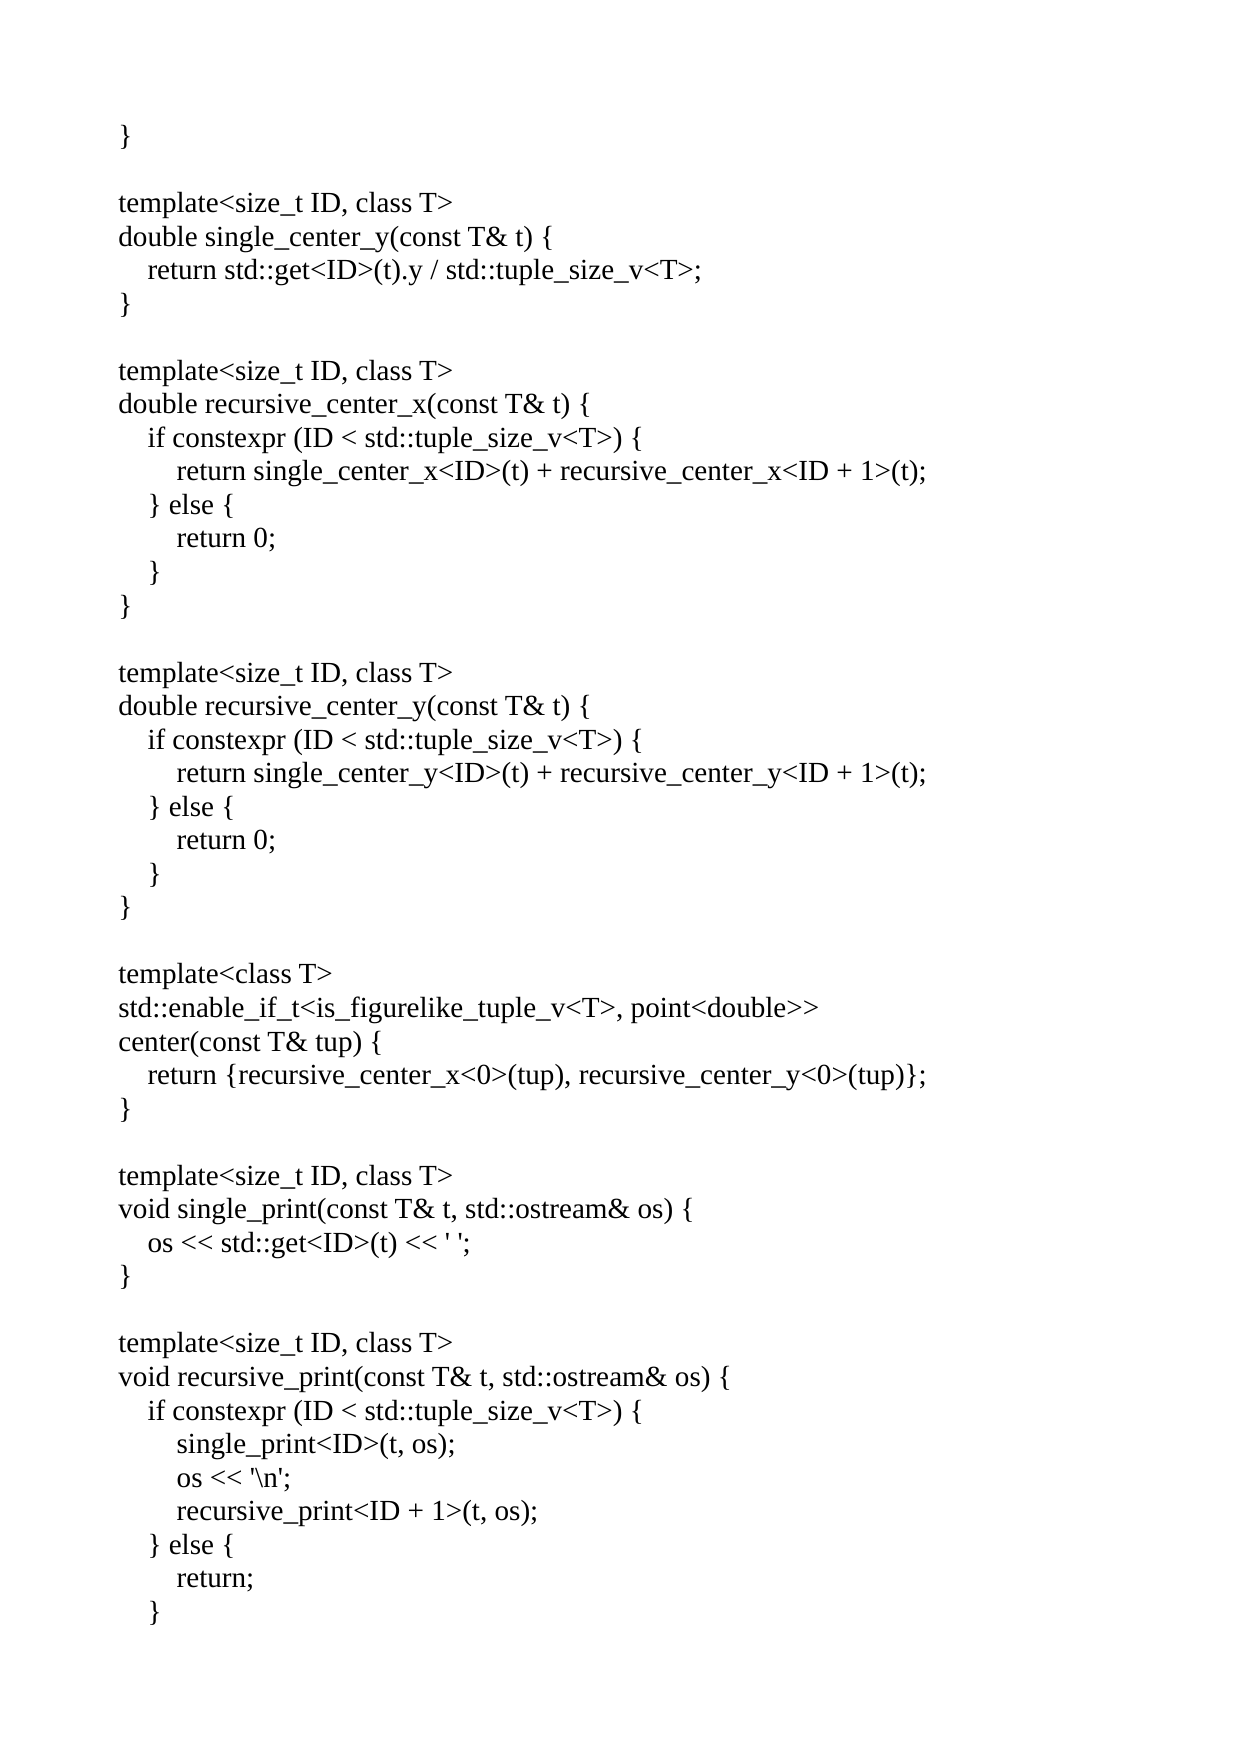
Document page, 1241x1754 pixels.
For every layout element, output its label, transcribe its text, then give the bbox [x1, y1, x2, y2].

text if constexpr (ID < std::tuple_size_v<T>) { [118, 420, 1122, 453]
text } [118, 286, 1122, 319]
text template<size_t ID, class T> [118, 1326, 1122, 1359]
text template<size_t ID, class T> [118, 353, 1122, 386]
text } else { [118, 487, 1122, 521]
text } [118, 856, 1122, 889]
text return {recursive_center_x<0>(tup), recursive_center_y<0>(tup)}; [118, 1057, 1122, 1091]
text } [118, 889, 1122, 923]
text return 0; [118, 822, 1122, 856]
text return single_center_x<ID>(t) + recursive_center_x<ID + 1>(t); [118, 453, 1122, 487]
text return 0; [118, 521, 1122, 554]
text os << '\n'; [118, 1460, 1122, 1493]
text return; [118, 1560, 1122, 1594]
text void single_print(const T& t, std::ostream& os) { [118, 1191, 1122, 1225]
text } else { [118, 1527, 1122, 1560]
text double single_center_y(const T& t) { [118, 219, 1122, 252]
text if constexpr (ID < std::tuple_size_v<T>) { [118, 1393, 1122, 1426]
text void recursive_print(const T& t, std::ostream& os) { [118, 1359, 1122, 1393]
text } [118, 554, 1122, 588]
text } [118, 588, 1122, 621]
text std::enable_if_t<is_figurelike_tuple_v<T>, point<double>> [118, 990, 1122, 1024]
text double recursive_center_x(const T& t) { [118, 386, 1122, 420]
text } [118, 1258, 1122, 1292]
text } else { [118, 789, 1122, 822]
text } [118, 1594, 1122, 1627]
text if constexpr (ID < std::tuple_size_v<T>) { [118, 722, 1122, 755]
text return single_center_y<ID>(t) + recursive_center_y<ID + 1>(t); [118, 755, 1122, 789]
text os << std::get<ID>(t) << ' '; [118, 1225, 1122, 1258]
text template<class T> [118, 957, 1122, 990]
text template<size_t ID, class T> [118, 1158, 1122, 1191]
text } [118, 1091, 1122, 1124]
text recursive_print<ID + 1>(t, os); [118, 1493, 1122, 1527]
text template<size_t ID, class T> [118, 655, 1122, 688]
text double recursive_center_y(const T& t) { [118, 688, 1122, 722]
text single_print<ID>(t, os); [118, 1426, 1122, 1460]
text center(const T& tup) { [118, 1024, 1122, 1057]
text } [118, 118, 1122, 152]
text return std::get<ID>(t).y / std::tuple_size_v<T>; [118, 252, 1122, 286]
text template<size_t ID, class T> [118, 185, 1122, 219]
